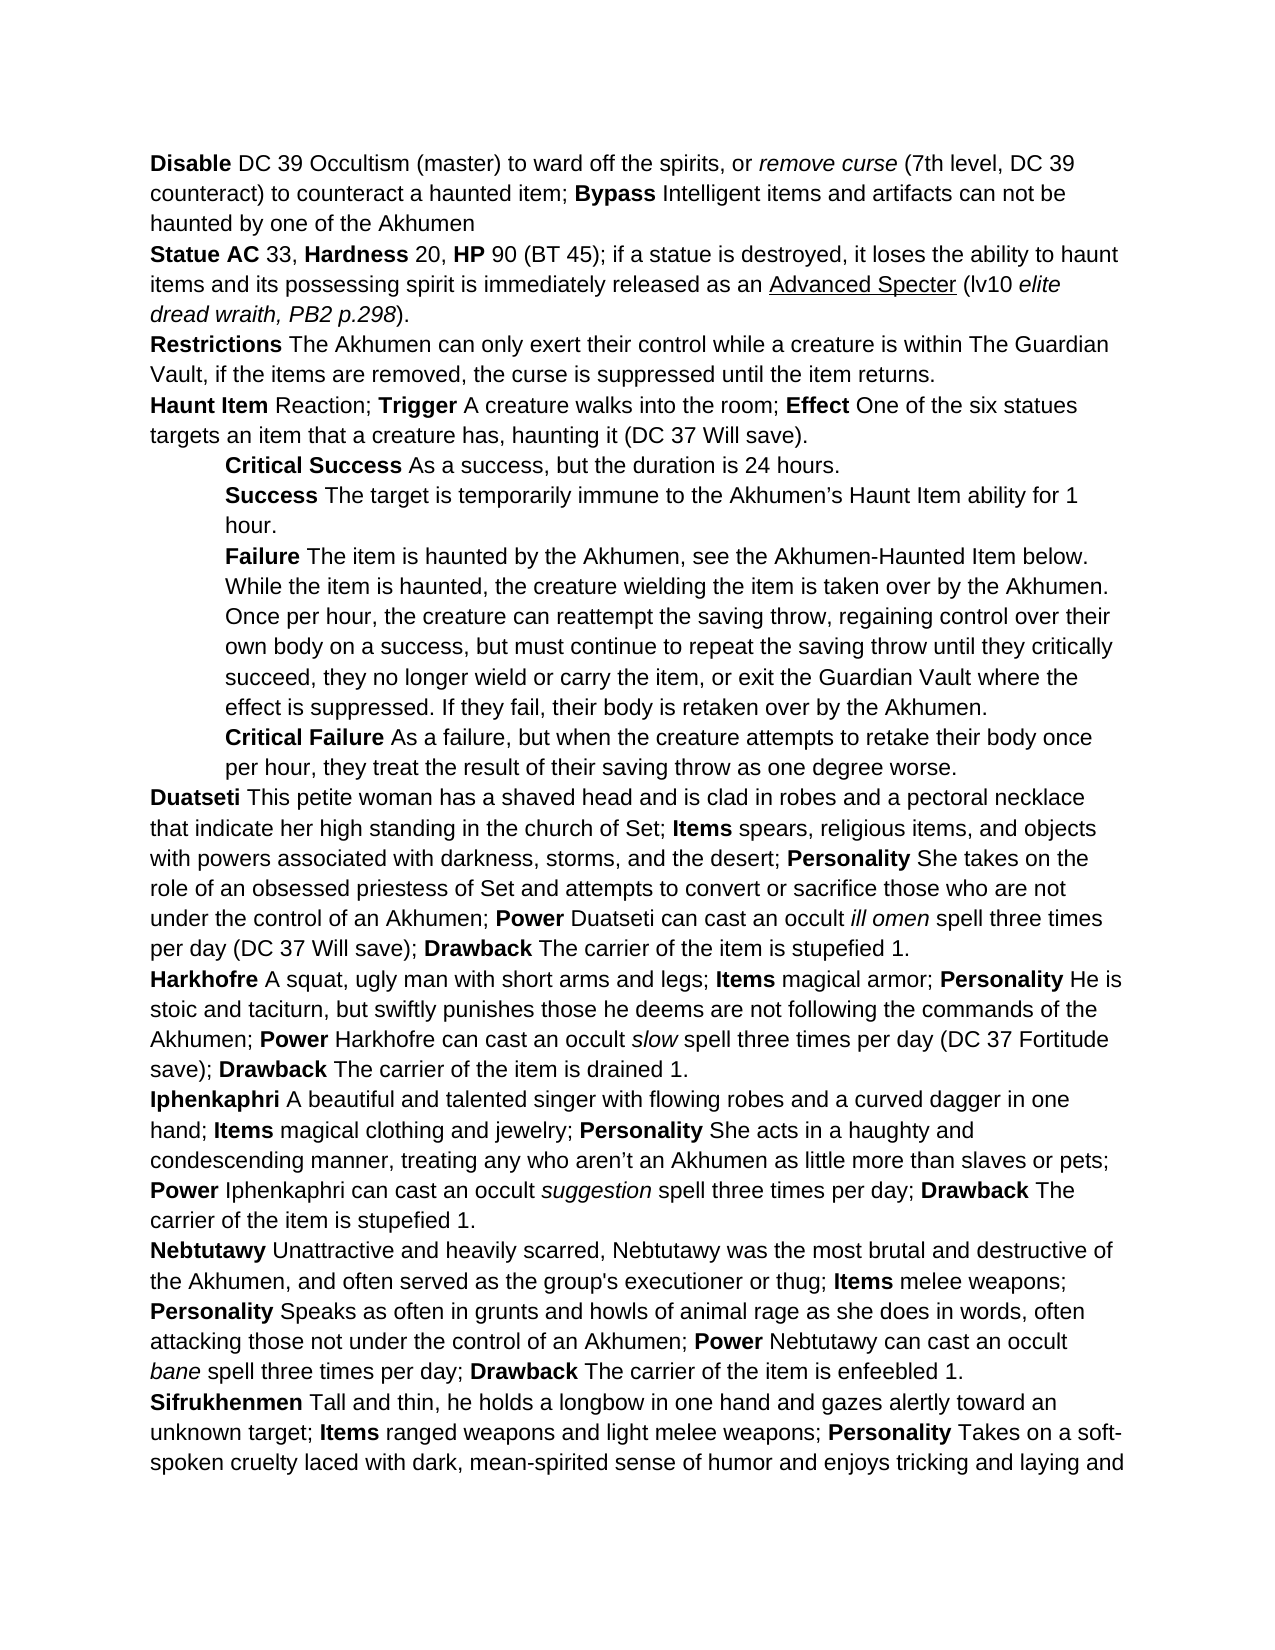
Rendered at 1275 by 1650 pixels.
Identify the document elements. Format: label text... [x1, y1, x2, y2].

text Critical Failure As a failure, but when the creature attempts to retake their body once per hour, they treat the result of their saving throw as one degree worse. [225, 724, 1125, 781]
text Duatseti This petite woman has a shaved head and is clad in robes and a pectoral necklace that indicate her high standing in the church of Set; Items spears, religious items, and objects with powers associated with darkness, storms, and the desert; Personality She takes on the role of an obsessed priestess of Set and attempts to convert or sacrifice those who are not under the control of an Akhumen; Power Duatseti can cast an occult ill omen spell three times per day (DC 37 Will save); Drawback The carrier of the item is stupefied 1. [150, 784, 1125, 962]
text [150, 1388, 1125, 1475]
text Failure The item is haunted by the Akhumen, see the Akhumen-Haunted Item below. While the item is haunted, the creature wielding the item is taken over by the Akhumen. Once per hour, the creature can reattempt the saving throw, regaining control over their own body on a success, but must continue to repeat the saving throw until they critically succeed, they no longer wield or carry the item, or exit the Guardian Vault where the effect is suppressed. If they fail, their body is retaken over by the Akhumen. [225, 543, 1125, 720]
text Success The target is temporarily immune to the Akhumen’s Haunt Item ability for 1 hour. [225, 482, 1125, 539]
text Harkhofre A squat, ugly man with short arms and legs; Items magical armor; Personality He is stoic and taciturn, but swiftly punishes those he deems are not following the commands of the Akhumen; Power Harkhofre can cast an occult slow spell three times per day (DC 37 Fortitude save); Drawback The carrier of the item is drained 1. [150, 966, 1125, 1083]
text Disable DC 39 Occultism (master) to ward off the spirits, or remove curse (7th level, DC 39 counteract) to counteract a haunted item; Bypass Intelligent items and artifacts can not be haunted by one of the Akhumen [150, 150, 1125, 237]
text Nebtutawy Unattractive and heavily scarred, Nebtutawy was the most brutal and destructive of the Akhumen, and often served as the group's executioner or thug; Items melee weapons; Personality Speaks as often in grunts and howls of animal rage as she does in words, often attacking those not under the control of an Akhumen; Power Nebtutawy can cast an occult bane spell three times per day; Drawback The carrier of the item is enfeebled 1. [150, 1237, 1125, 1385]
text Haunt Item Reaction; Trigger A creature walks into the room; Effect One of the six statues targets an item that a creature has, haunting it (DC 37 Will save). [150, 392, 1125, 448]
text Statue AC 33, Hardness 20, HP 90 (BT 45); if a statue is destroyed, it loses the ability to haunt items and its possessing spirit is immediately released as an Advanced Specter (lv10 elite dread wraith, PB2 p.298). [150, 241, 1125, 327]
text Restrictions The Akhumen can only exert their control while a creature is within The Guardian Vault, if the items are removed, the curse is suppressed until the item returns. [150, 331, 1125, 388]
text Critical Success As a success, but the duration is 24 hours. [225, 452, 1125, 478]
text Iphenkaphri A beautiful and talented singer with flowing robes and a curved dagger in one hand; Items magical clothing and jewelry; Personality She acts in a haughty and condescending manner, treating any who aren’t an Akhumen as little more than slaves or pets; Power Iphenkaphri can cast an occult suggestion spell three times per day; Drawback The carrier of the item is stupefied 1. [150, 1086, 1125, 1234]
